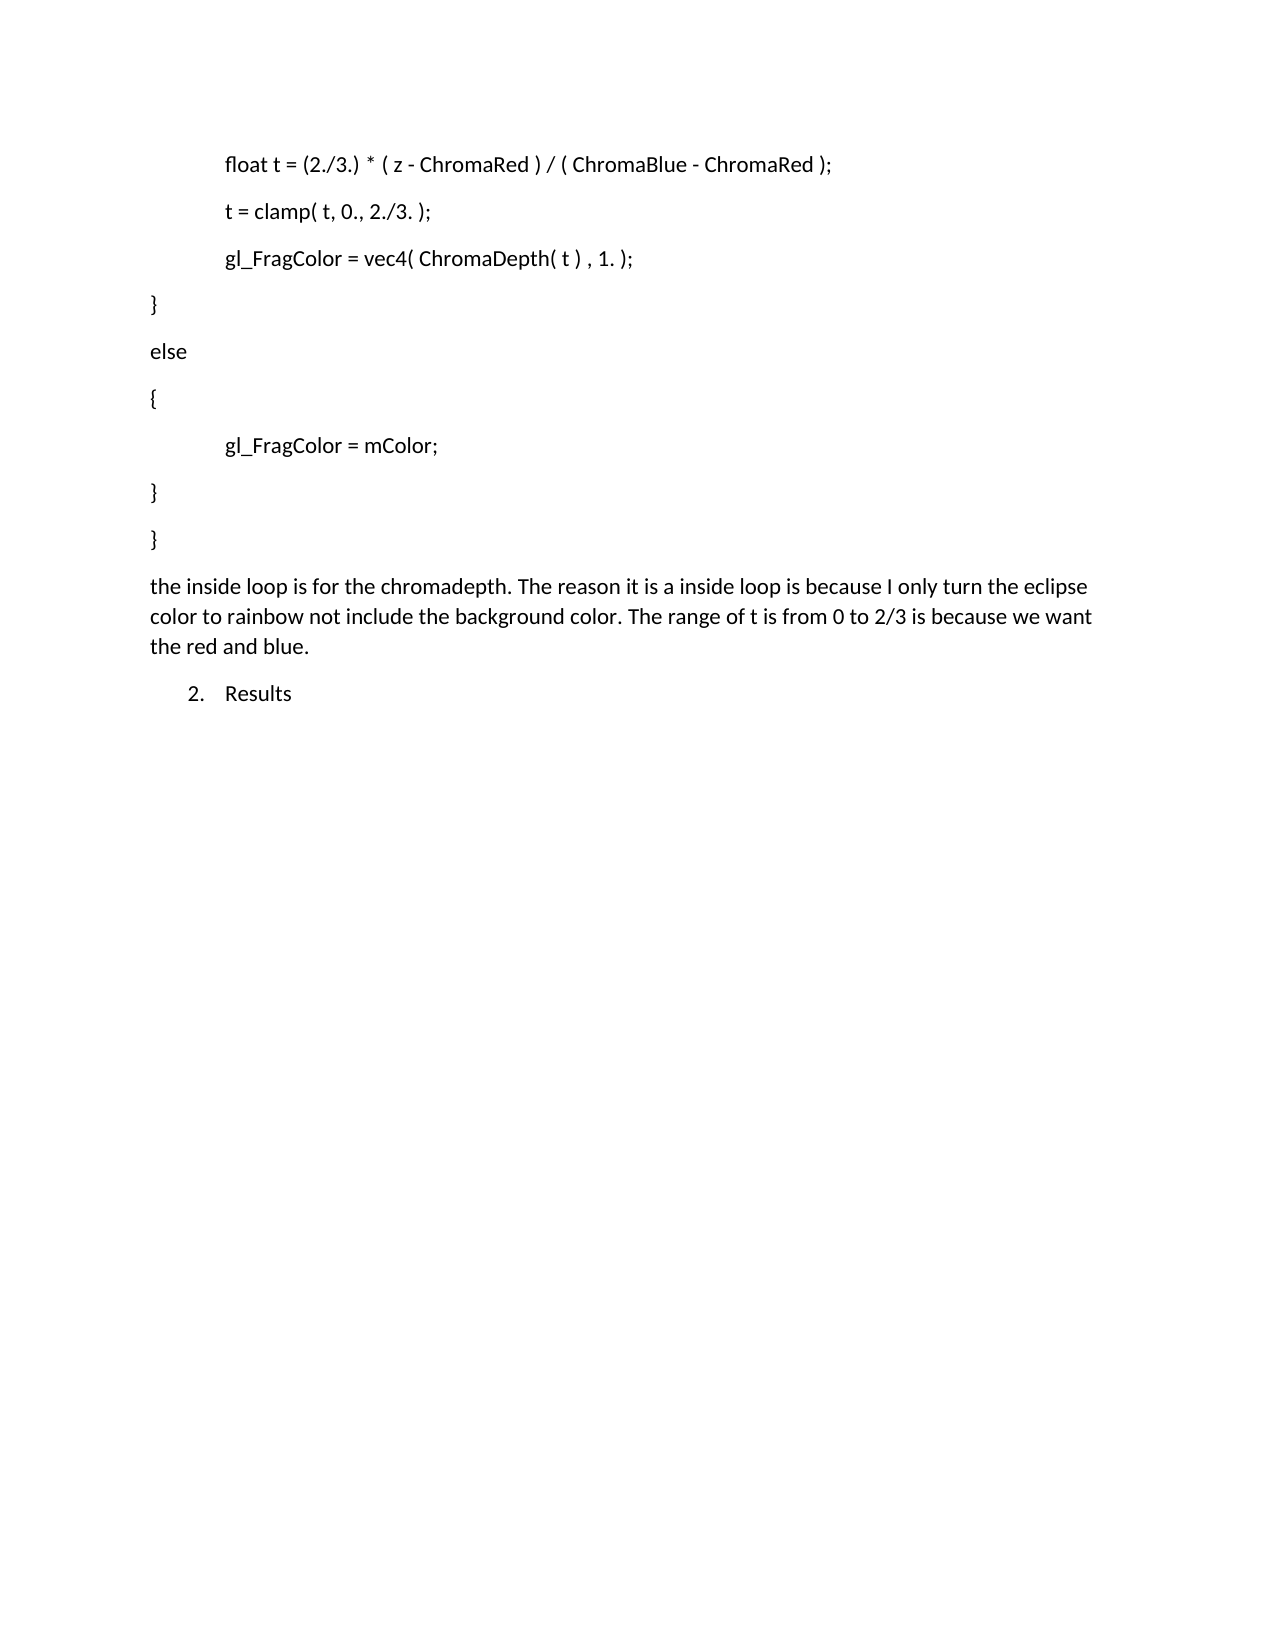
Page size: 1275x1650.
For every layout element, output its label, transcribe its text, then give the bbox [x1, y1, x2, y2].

text gl_FragColor = vec4( ChromaDepth( t ) , 1. ); [150, 244, 1125, 272]
text { [150, 384, 1125, 412]
text else [150, 337, 1125, 366]
text the inside loop is for the chromadepth. The reason it is a inside loop is because I only turn the eclipse color to rainbow not include the background color. The range of t is from 0 to 2/3 is because we want the red and blue. [150, 572, 1125, 660]
text } [150, 291, 1125, 319]
text t = clamp( t, 0., 2./3. ); [150, 197, 1125, 225]
text } [150, 478, 1125, 506]
text float t = (2./3.) * ( z - ChromaRed ) / ( ChromaBlue - ChromaRed ); [150, 150, 1125, 178]
text gl_FragColor = mColor; [150, 431, 1125, 459]
text } [150, 525, 1125, 553]
list Results [187, 679, 1125, 707]
